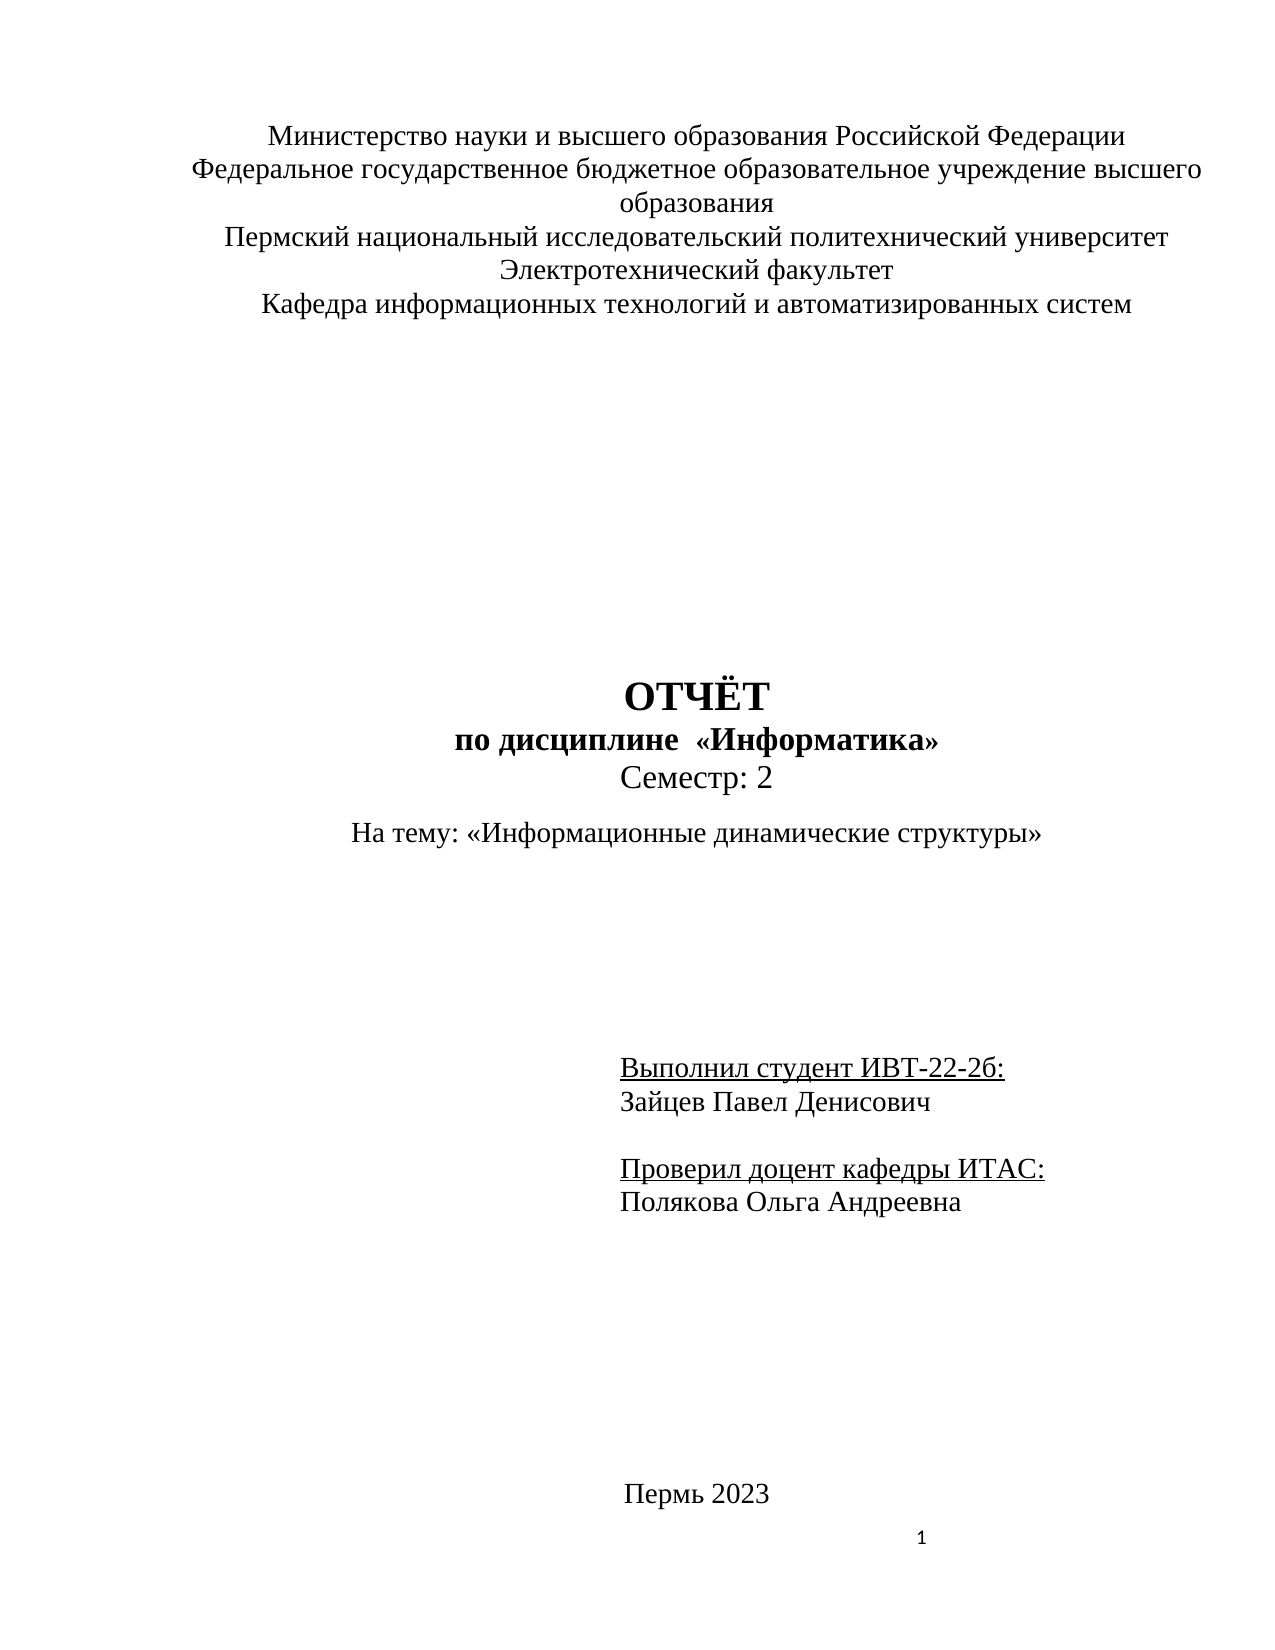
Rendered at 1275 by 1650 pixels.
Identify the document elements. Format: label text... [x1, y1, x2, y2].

text На тему: «Информационные динамические структуры» [177, 815, 1216, 849]
text Семестр: 2 [177, 758, 1216, 796]
text Пермский национальный исследовательский политехнический университет [177, 219, 1216, 252]
text Федеральное государственное бюджетное образовательное учреждение высшего образования [177, 152, 1216, 219]
text Электротехнический факультет [177, 252, 1216, 286]
text Проверил доцент кафедры ИТАС: [546, 1151, 1216, 1184]
text по дисциплине «Информатика» [177, 719, 1216, 758]
text ОТЧЁТ [177, 672, 1216, 719]
text Пермь 2023 [177, 1477, 1216, 1510]
text Кафедра информационных технологий и автоматизированных систем [177, 286, 1216, 319]
text Зайцев Павел Денисович [620, 1084, 1216, 1117]
text Полякова Ольга Андреевна [546, 1184, 1216, 1218]
text Министерство науки и высшего образования Российской Федерации [177, 118, 1216, 152]
text Выполнил студент ИВТ-22-2б: [546, 1050, 1216, 1084]
